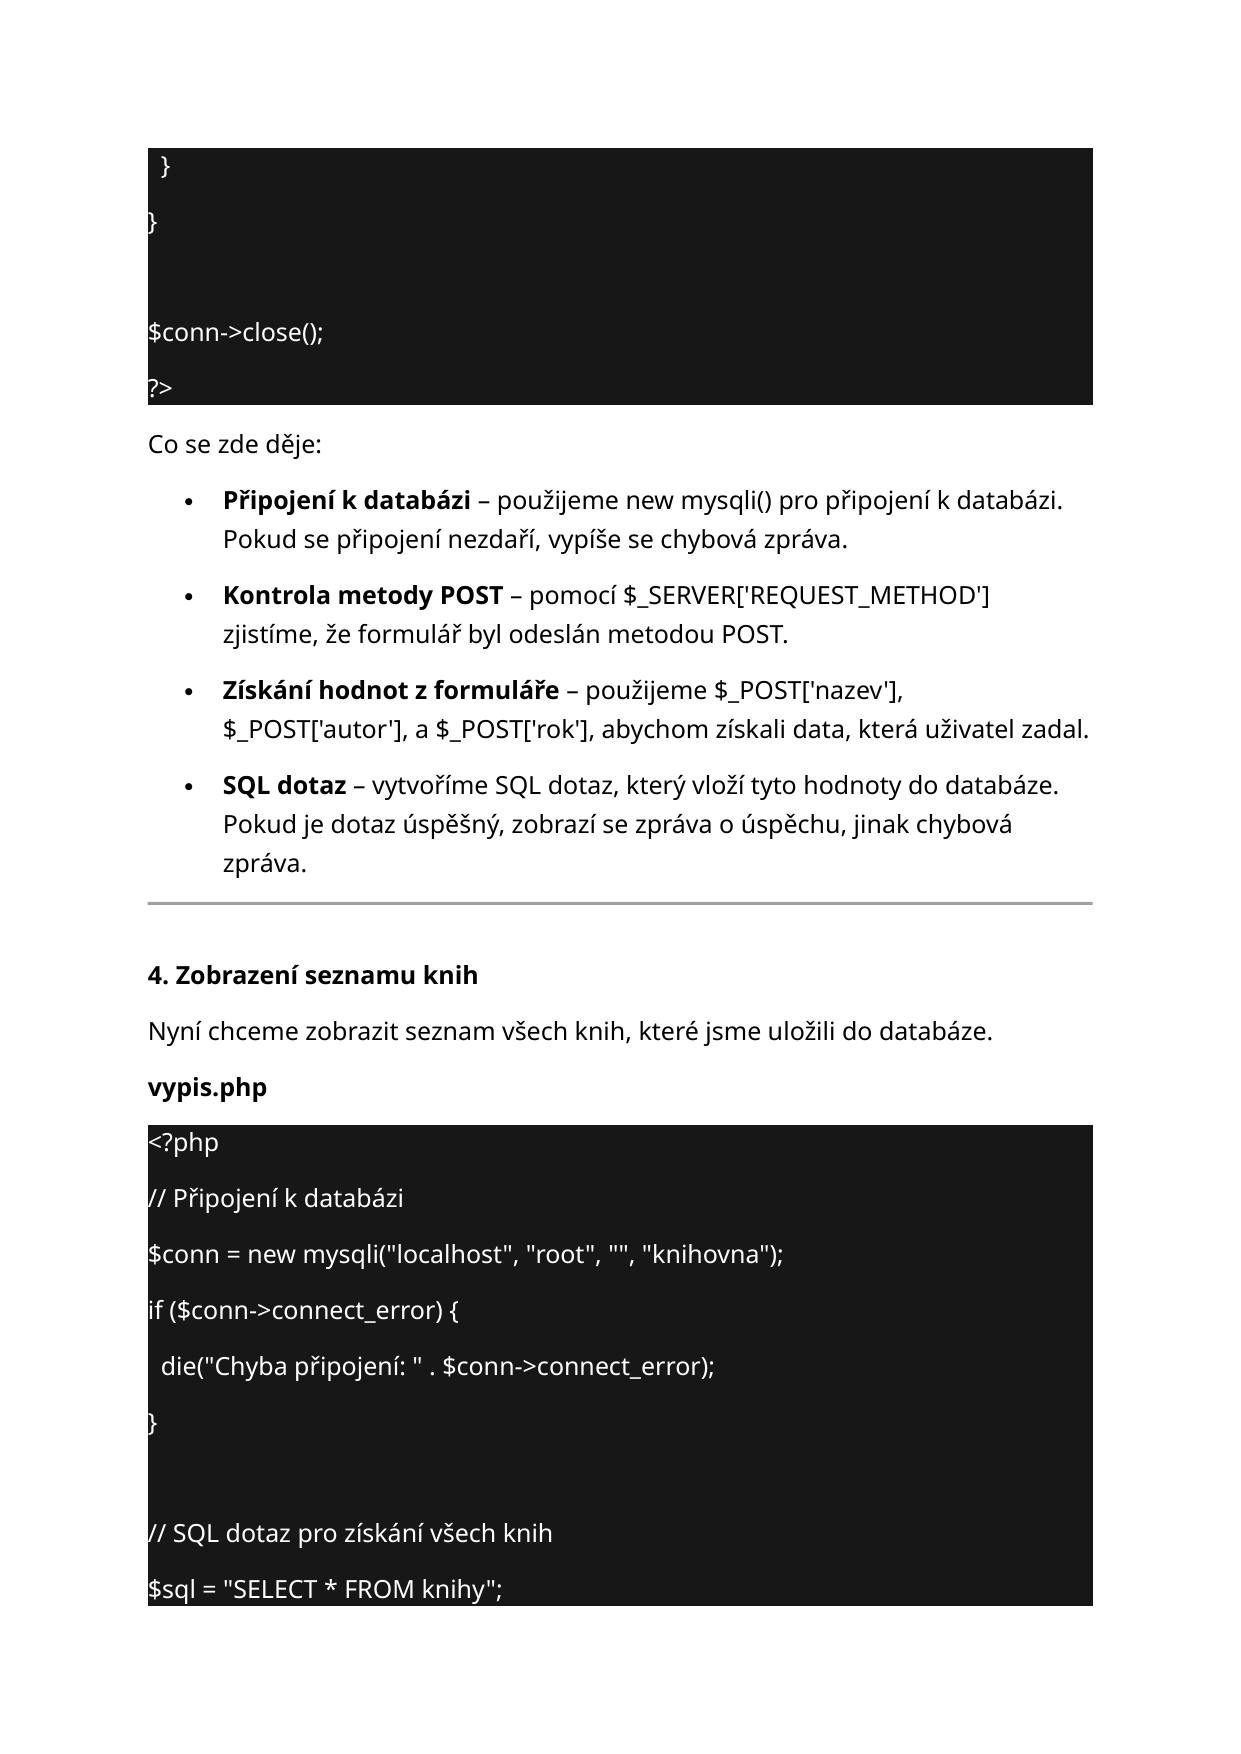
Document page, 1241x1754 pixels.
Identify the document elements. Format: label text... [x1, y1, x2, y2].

text if ($conn->connect_error) { [148, 1293, 1093, 1327]
text // Připojení k databázi [148, 1181, 1093, 1215]
text Nyní chceme zobrazit seznam všech knih, které jsme uložili do databáze. [148, 1013, 1093, 1047]
text // SQL dotaz pro získání všech knih [148, 1516, 1093, 1550]
text Co se zde děje: [148, 427, 1093, 461]
text <?php [148, 1125, 1093, 1159]
text } [148, 203, 1093, 237]
text $conn = new mysqli("localhost", "root", "", "knihovna"); [148, 1237, 1093, 1271]
list Kontrola metody POST – pomocí $_SERVER['REQUEST_METHOD'] zjistíme, že formulář byl odeslán metodou POST. [185, 578, 1093, 651]
list Připojení k databázi – použijeme new mysqli() pro připojení k databázi. Pokud se připojení nezdaří, vypíše se chybová zpráva. [185, 483, 1093, 556]
text } [148, 148, 1093, 182]
list SQL dotaz – vytvoříme SQL dotaz, který vloží tyto hodnoty do databáze. Pokud je dotaz úspěšný, zobrazí se zpráva o úspěchu, jinak chybová zpráva. [185, 768, 1093, 880]
text 4. Zobrazení seznamu knih [148, 958, 1093, 992]
text $sql = "SELECT * FROM knihy"; [148, 1572, 1093, 1606]
text $conn->close(); [148, 315, 1093, 349]
text die("Chyba připojení: " . $conn->connect_error); [148, 1348, 1093, 1382]
text ?> [148, 371, 1093, 405]
text } [148, 1404, 1093, 1438]
text vypis.php [148, 1069, 1093, 1103]
list Získání hodnot z formuláře – použijeme $_POST['nazev'], $_POST['autor'], a $_POST['rok'], abychom získali data, která uživatel zadal. [185, 673, 1093, 746]
